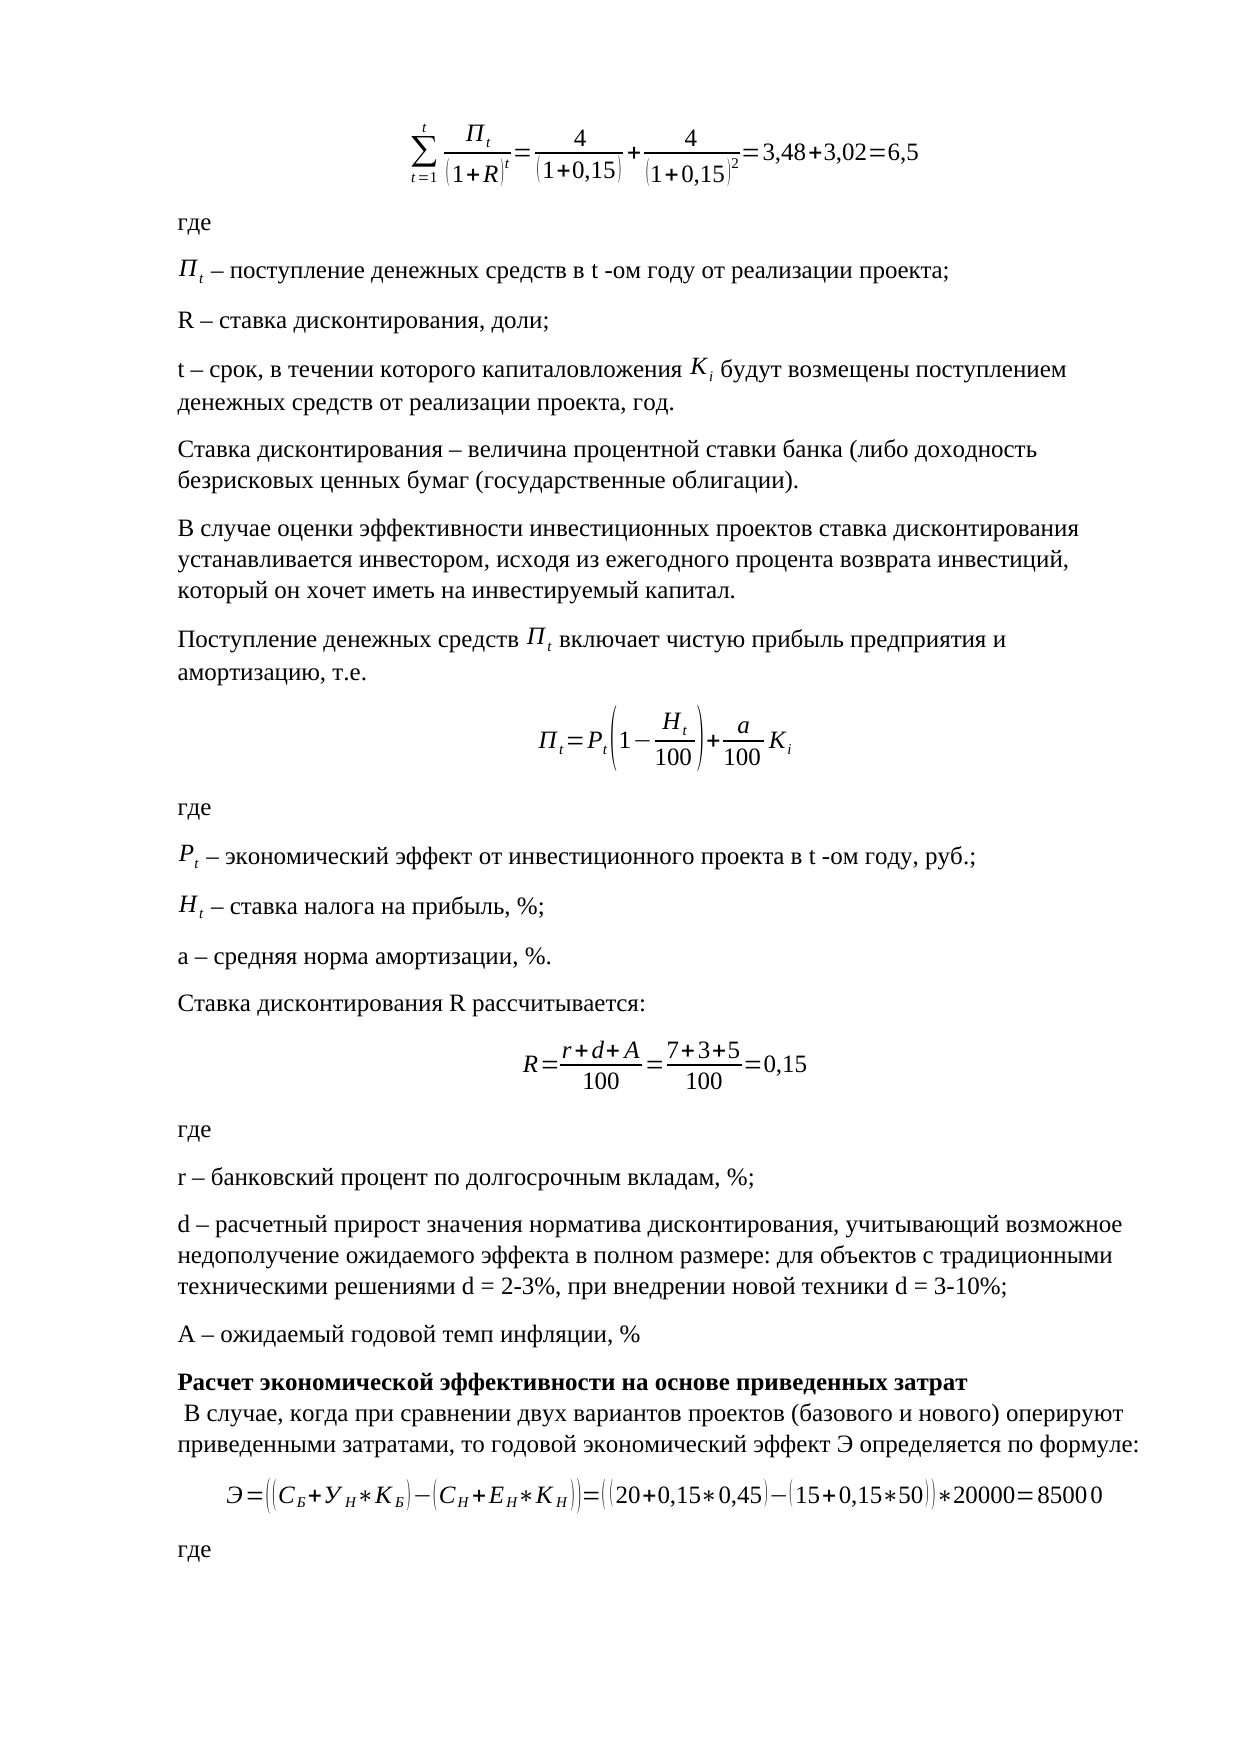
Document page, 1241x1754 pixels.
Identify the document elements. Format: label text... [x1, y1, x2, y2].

text – поступление денежных средств в t -ом году от реализации проекта; [177, 255, 1152, 286]
text Ставка дисконтирования R рассчитывается: [177, 988, 1152, 1017]
text Ставка дисконтирования – величина процентной ставки банка (либо доходность безрисковых ценных бумаг (государственные облигации). [177, 434, 1152, 494]
text где [177, 792, 1152, 821]
text t – срок, в течении которого капиталовложения будут возмещены поступлением денежных средств от реализации проекта, год. [177, 353, 1152, 415]
text – экономический эффект от инвестиционного проекта в t -ом году, руб.; [177, 840, 1152, 871]
text a – средняя норма амортизации, %. [177, 941, 1152, 969]
text r – банковский процент по долгосрочным вкладам, %; [177, 1162, 1152, 1190]
text Поступление денежных средств включает чистую прибыль предприятия и амортизацию, т.е. [177, 623, 1152, 685]
text A – ожидаемый годовой темп инфляции, % [177, 1319, 1152, 1348]
text В случае оценки эффективности инвестиционных проектов ставка дисконтирования устанавливается инвестором, исходя из ежегодного процента возврата инвестиций, который он хочет иметь на инвестируемый капитал. [177, 513, 1152, 604]
text R – ставка дисконтирования, доли; [177, 305, 1152, 334]
text d – расчетный прирост значения норматива дисконтирования, учитывающий возможное недополучение ожидаемого эффекта в полном размере: для объектов с традиционными техническими решениями d = 2-3%, при внедрении новой техники d = 3-10%; [177, 1209, 1152, 1300]
text где [177, 1114, 1152, 1143]
text – ставка налога на прибыль, %; [177, 890, 1152, 922]
text где [177, 1534, 1152, 1563]
text Расчет экономической эффективности на основе приведенных затрат В случае, когда при сравнении двух вариантов проектов (базового и нового) оперируют приведенными затратами, то годовой экономический эффект Э определяется по формуле: [177, 1367, 1152, 1458]
text где [177, 207, 1152, 236]
